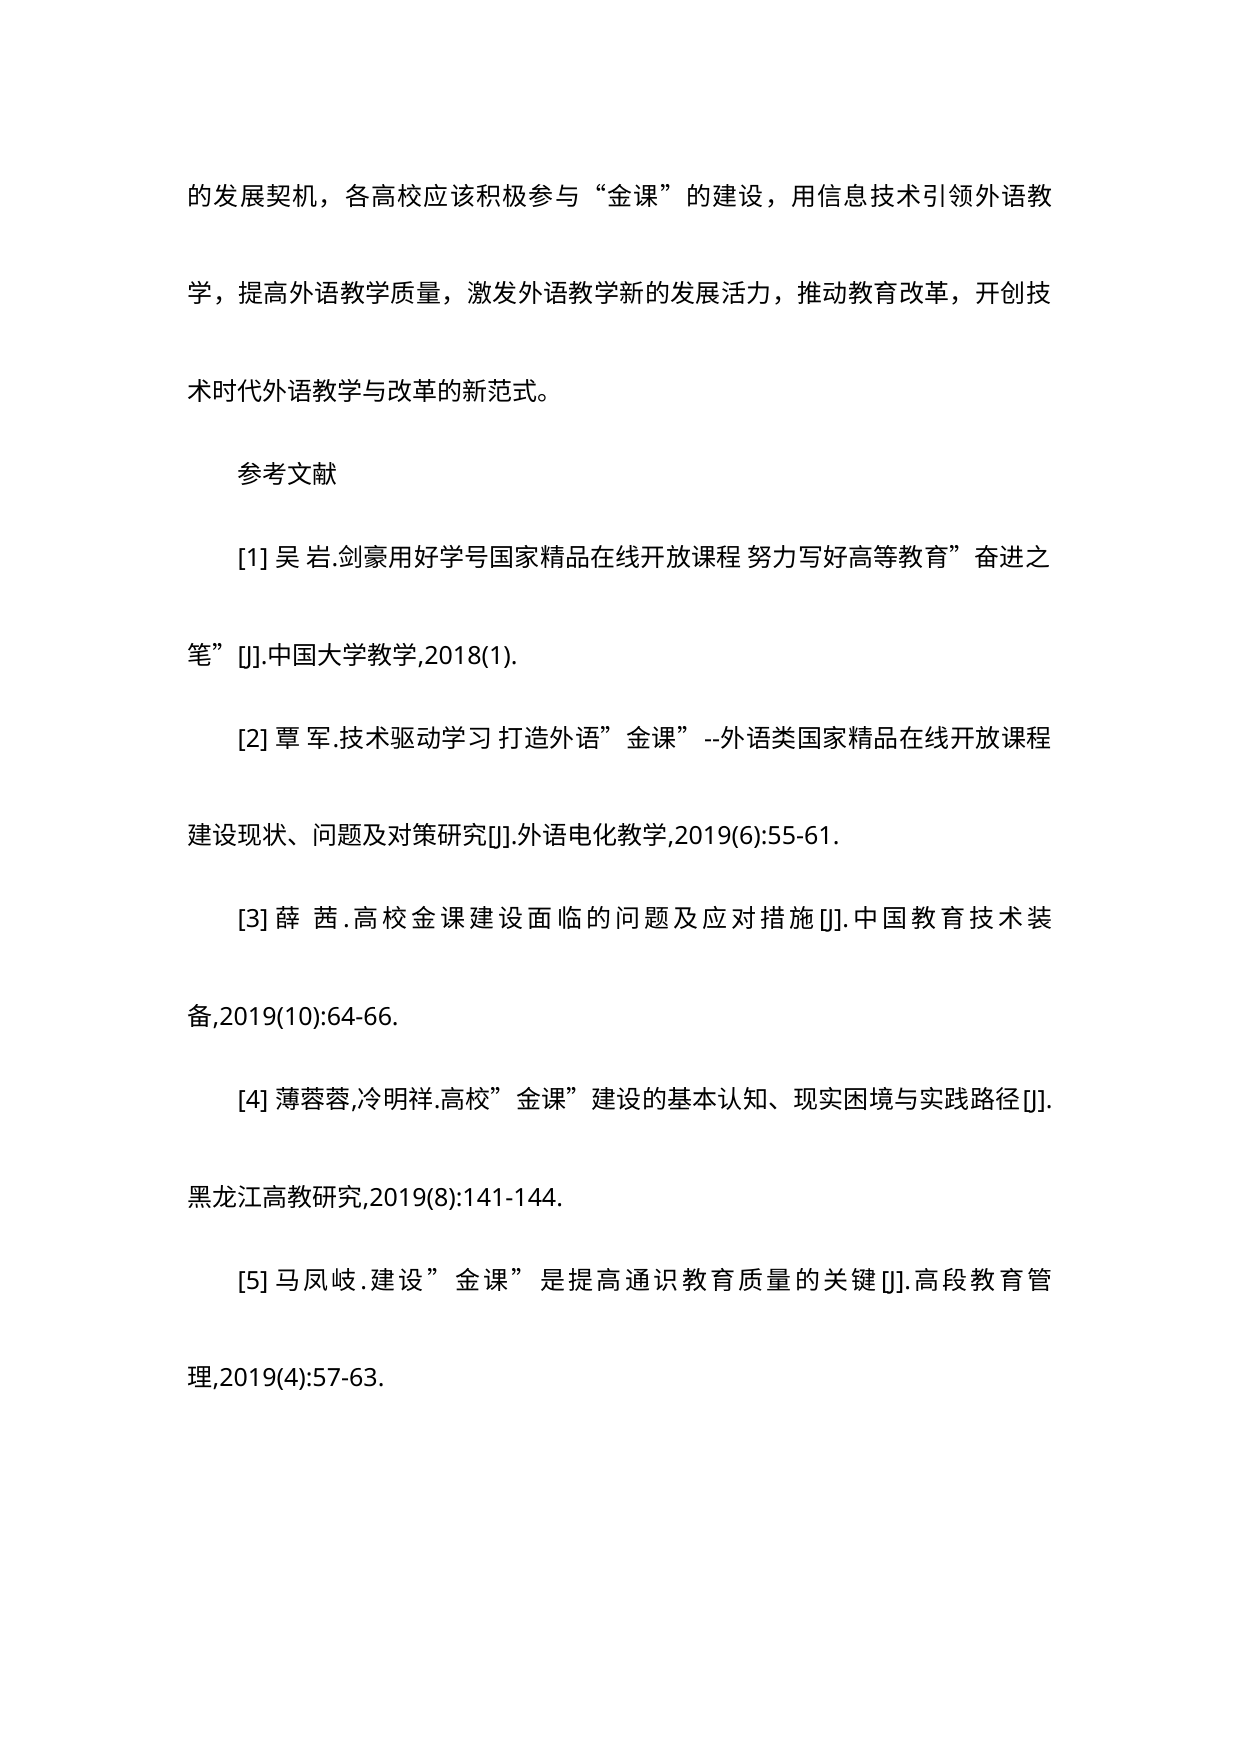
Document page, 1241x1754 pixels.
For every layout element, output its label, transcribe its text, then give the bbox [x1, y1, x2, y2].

list 薛 茜.高校金课建设面临的问题及应对措施[J].中国教育技术装备,2019(10):64-66. [187, 884, 1053, 1047]
list 薄蓉蓉,冷明祥.高校”金课”建设的基本认知、现实困境与实践路径[J].黑龙江高教研究,2019(8):141-144. [187, 1065, 1053, 1228]
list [187, 162, 1053, 422]
list 覃 军.技术驱动学习 打造外语”金课”--外语类国家精品在线开放课程建设现状、问题及对策研究[J].外语电化教学,2019(6):55-61. [187, 704, 1053, 866]
list 马凤岐.建设”金课”是提高通识教育质量的关键[J].高段教育管理,2019(4):57-63. [187, 1246, 1053, 1408]
list 参考文献 [187, 440, 1053, 505]
list 吴 岩.剑豪用好学号国家精品在线开放课程 努力写好高等教育”奋进之笔”[J].中国大学教学,2018(1). [187, 523, 1053, 686]
